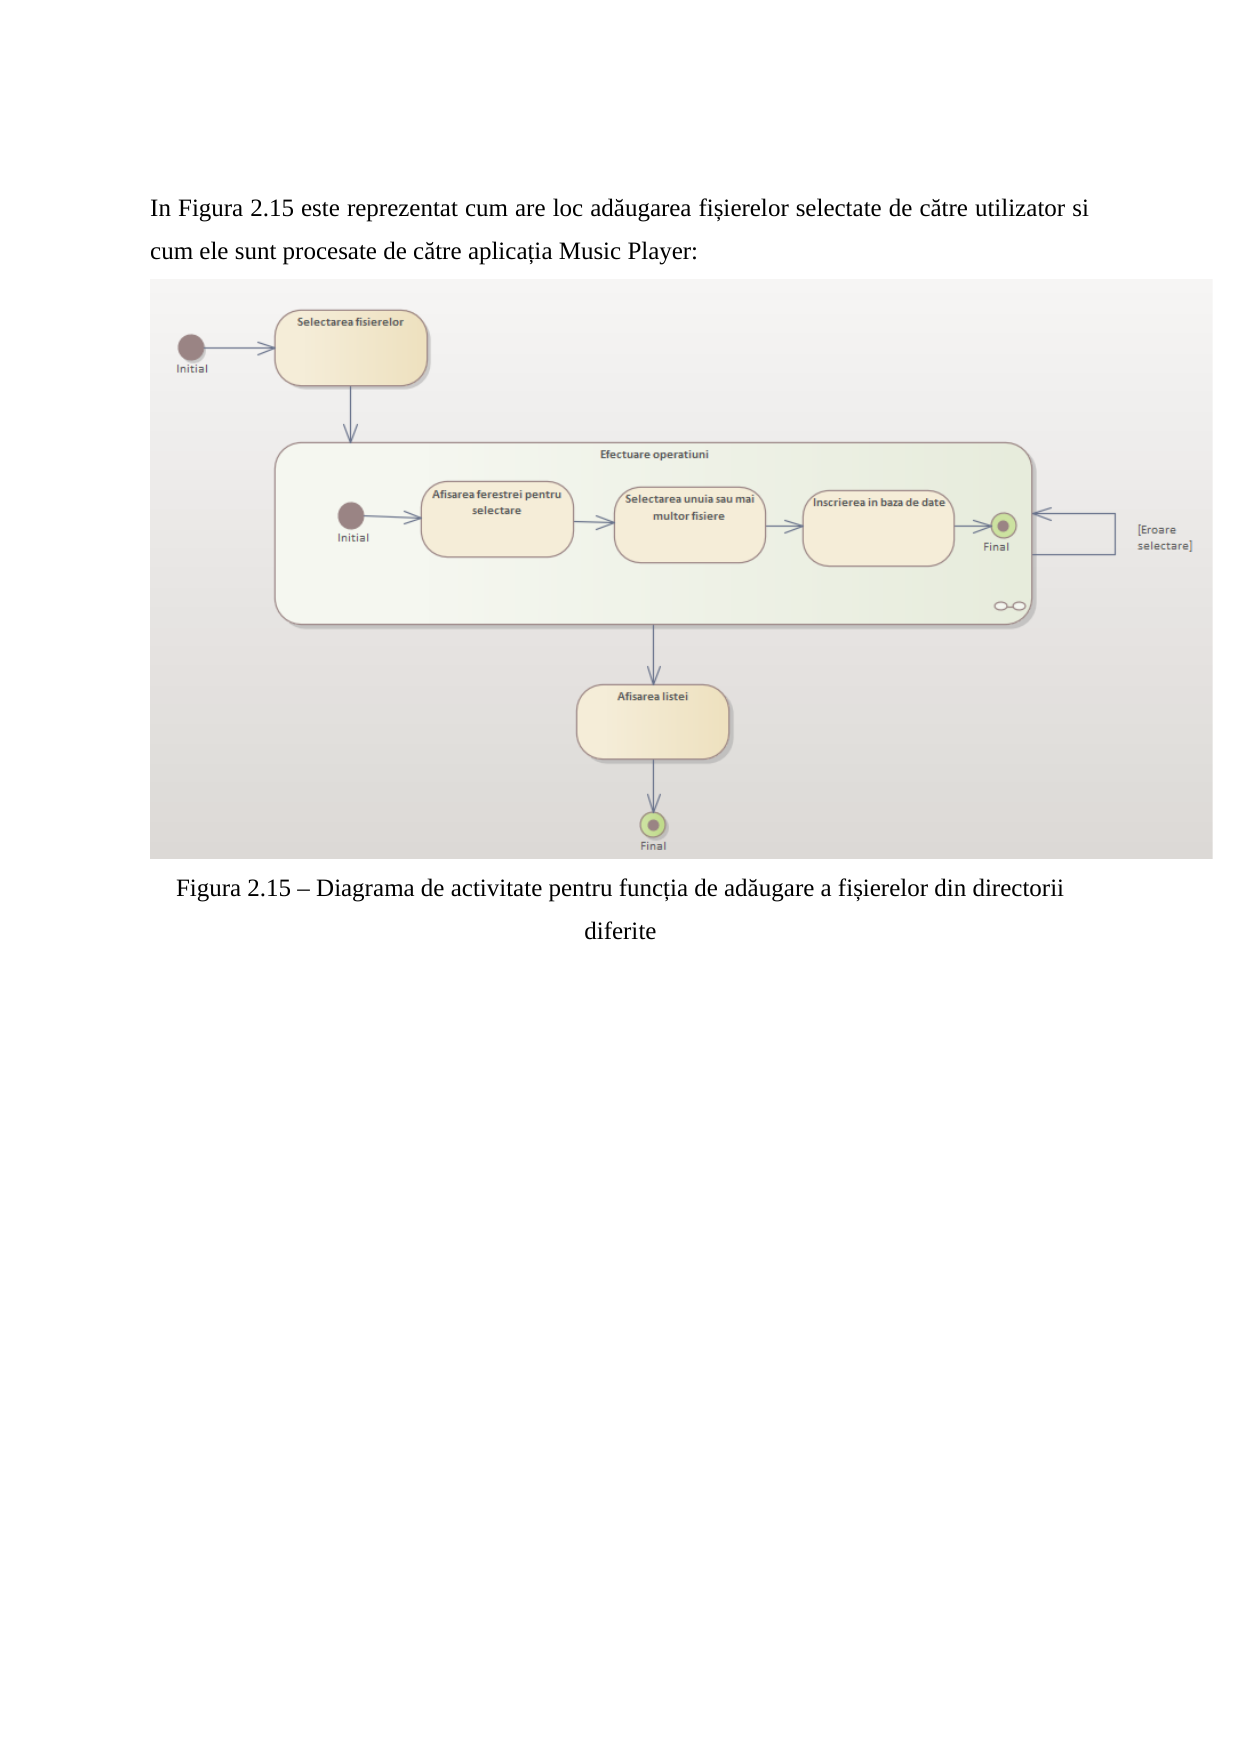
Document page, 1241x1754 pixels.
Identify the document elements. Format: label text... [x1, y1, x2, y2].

text Figura 2.15 – Diagrama de activitate pentru funcția de adăugare a fișierelor din directorii diferite [150, 873, 1090, 945]
text In Figura 2.15 este reprezentat cum are loc adăugarea fișierelor selectate de către utilizator si cum ele sunt procesate de către aplicația Music Player: [150, 193, 1090, 265]
picture [150, 279, 1213, 859]
